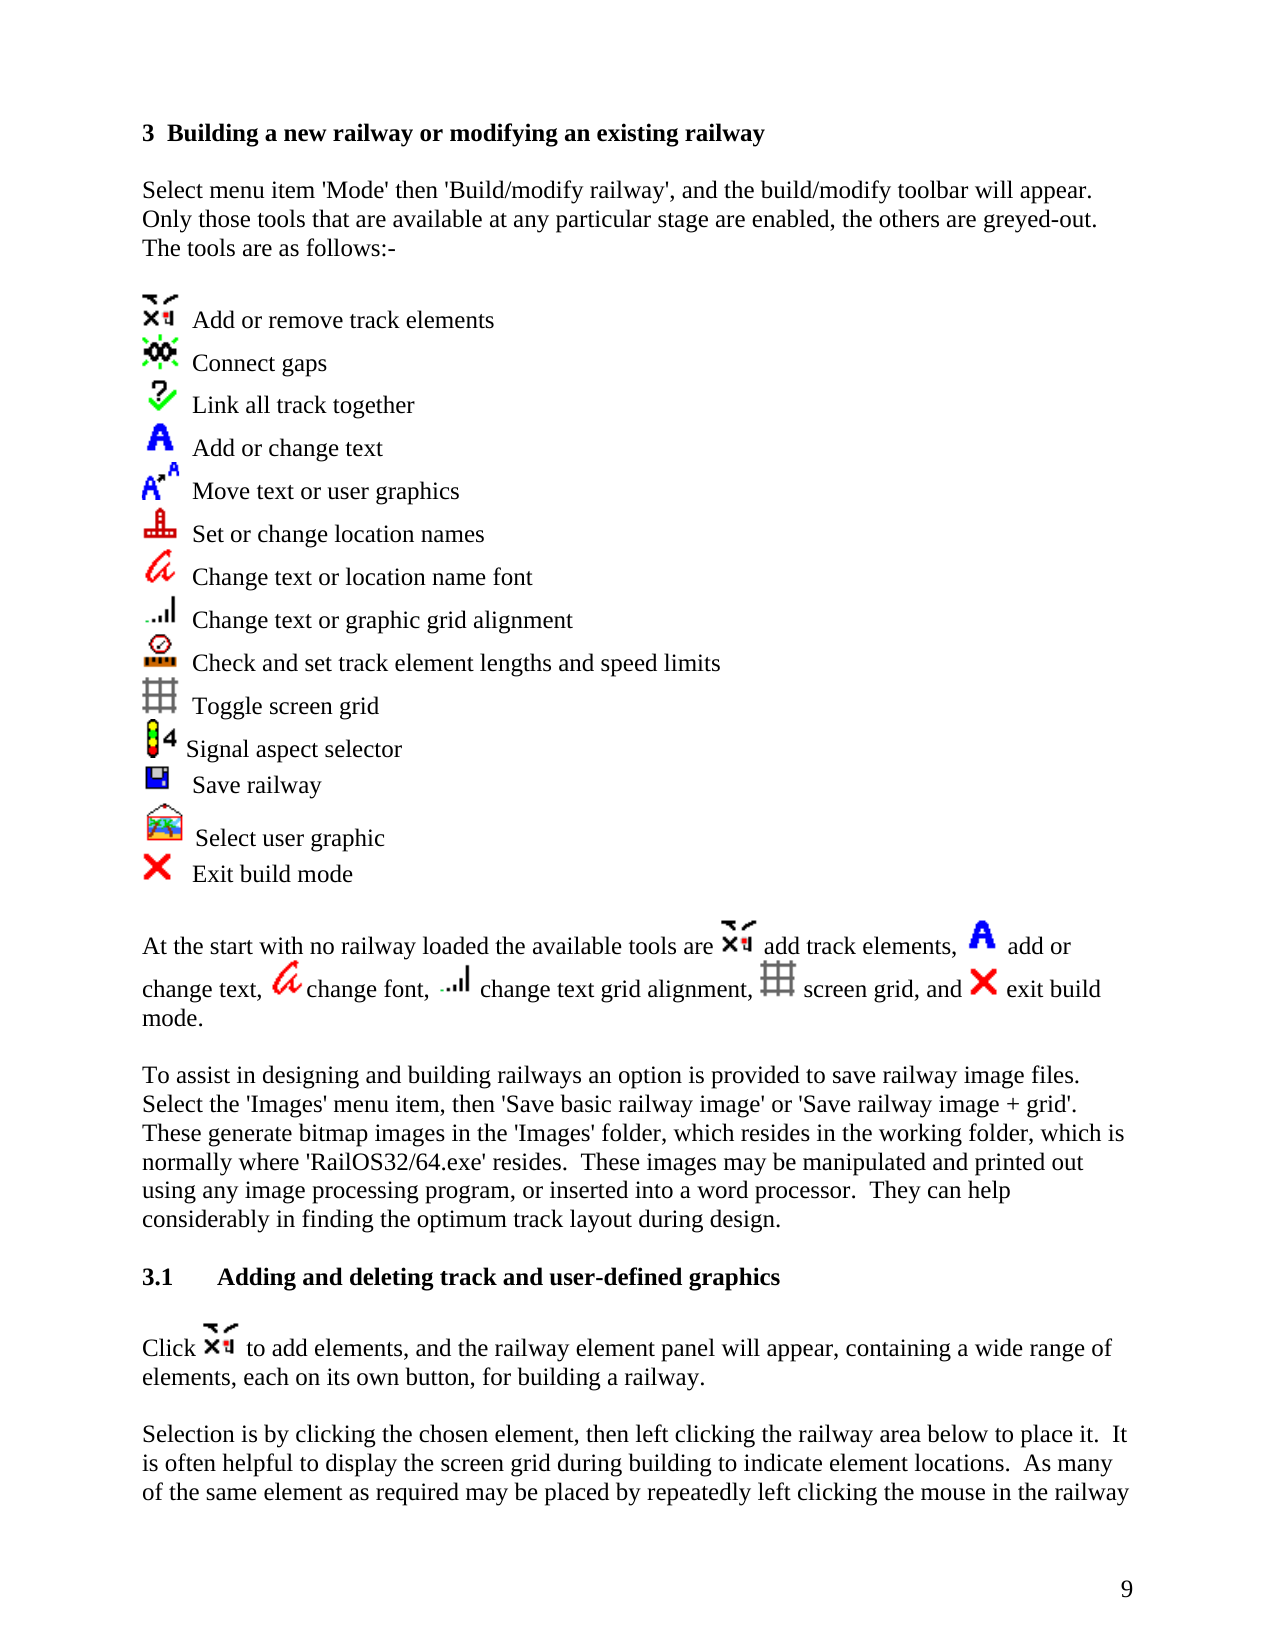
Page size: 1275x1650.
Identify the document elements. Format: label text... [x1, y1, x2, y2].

text Select user graphic [142, 799, 1133, 852]
picture [141, 676, 180, 715]
picture [141, 548, 180, 586]
picture [141, 851, 173, 883]
picture [141, 333, 180, 371]
text Check and set track element lengths and speed limits [142, 634, 1133, 677]
picture [141, 762, 173, 794]
text Change text or graphic grid alignment [142, 591, 1133, 634]
text Link all track together [142, 376, 1133, 419]
text At the start with no railway loaded the available tools are add track elements, add or change text, change font, change text grid alignment, screen grid, and exit build mode. [142, 917, 1133, 1032]
text Select menu item 'Mode' then 'Build/modify railway', and the build/modify toolbar will appear. Only those tools that are available at any particular stage are enabled, the others are greyed-out. The tools are as follows:- [142, 176, 1133, 262]
text Toggle screen grid [142, 677, 1133, 720]
picture [141, 290, 180, 329]
picture [963, 917, 1002, 955]
picture [202, 1319, 240, 1357]
picture [141, 799, 189, 847]
text Move text or user graphics [142, 462, 1133, 505]
text Change text or location name font [142, 548, 1133, 591]
text 3 Building a new railway or modifying an existing railway [142, 118, 1133, 147]
text Exit build mode [142, 852, 1133, 888]
text Set or change location names [142, 505, 1133, 548]
picture [141, 376, 180, 414]
picture [141, 633, 180, 672]
text Signal aspect selector [142, 720, 1133, 763]
text 3.1 Adding and deleting track and user-defined graphics [142, 1262, 1133, 1290]
picture [759, 960, 798, 998]
text Click to add elements, and the railway element panel will appear, containing a wide range of elements, each on its own button, for building a railway. [142, 1319, 1133, 1391]
text Add or change text [142, 419, 1133, 462]
picture [141, 419, 180, 457]
picture [141, 505, 180, 543]
picture [141, 462, 180, 500]
text Connect gaps [142, 333, 1133, 376]
text Save railway [142, 763, 1133, 799]
picture [141, 719, 180, 758]
picture [268, 960, 307, 998]
text To assist in designing and building railways an option is provided to save railway image files. Select the 'Images' menu item, then 'Save basic railway image' or 'Save railway image + grid'. These generate bitmap images in the 'Images' folder, which resides in the working folder, which is normally where 'RailOS32/64.exe' resides. These images may be manipulated and printed out using any image processing program, or inserted into a word processor. They can help considerably in finding the optimum track layout during design. [142, 1060, 1133, 1233]
picture [968, 966, 1000, 998]
picture [436, 960, 474, 998]
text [142, 1419, 1133, 1506]
picture [720, 917, 758, 955]
text Add or remove track elements [142, 291, 1133, 333]
picture [141, 591, 180, 629]
